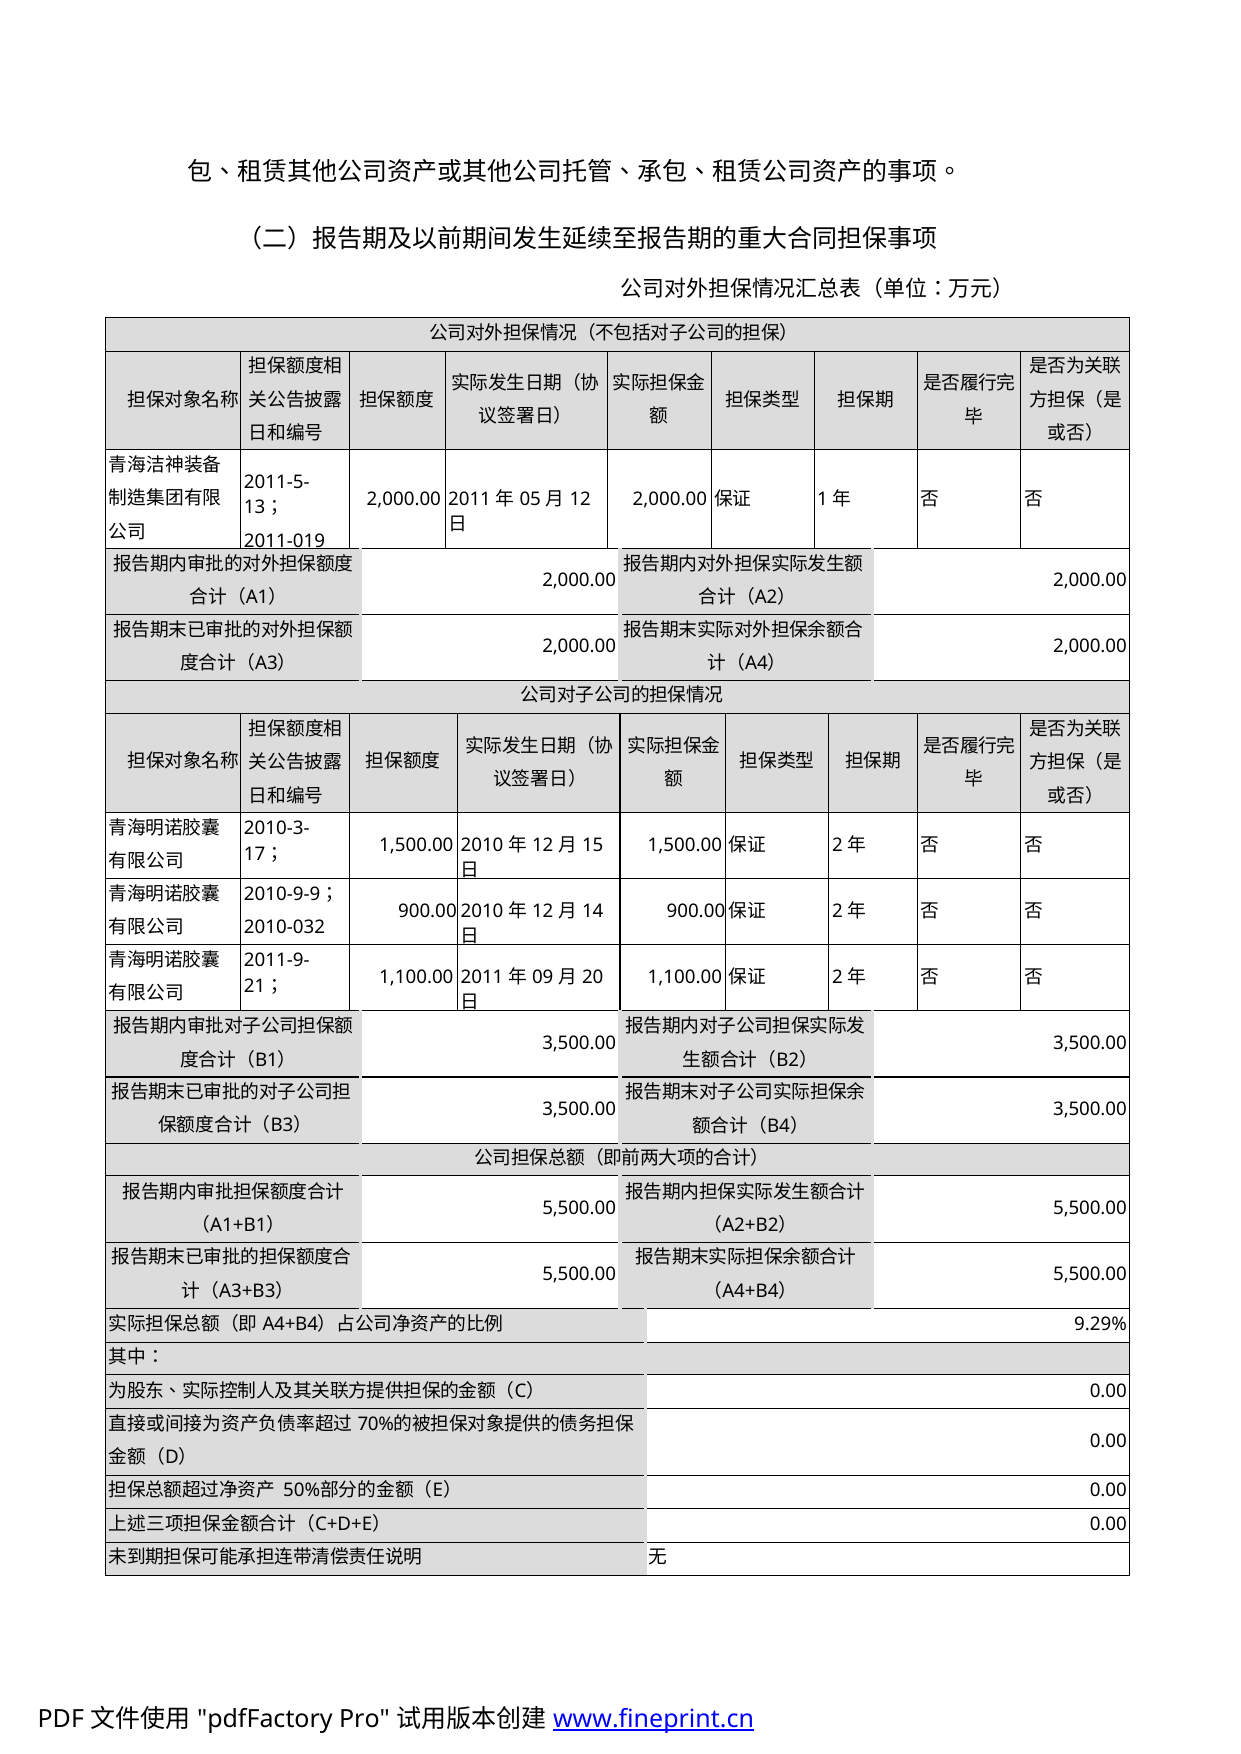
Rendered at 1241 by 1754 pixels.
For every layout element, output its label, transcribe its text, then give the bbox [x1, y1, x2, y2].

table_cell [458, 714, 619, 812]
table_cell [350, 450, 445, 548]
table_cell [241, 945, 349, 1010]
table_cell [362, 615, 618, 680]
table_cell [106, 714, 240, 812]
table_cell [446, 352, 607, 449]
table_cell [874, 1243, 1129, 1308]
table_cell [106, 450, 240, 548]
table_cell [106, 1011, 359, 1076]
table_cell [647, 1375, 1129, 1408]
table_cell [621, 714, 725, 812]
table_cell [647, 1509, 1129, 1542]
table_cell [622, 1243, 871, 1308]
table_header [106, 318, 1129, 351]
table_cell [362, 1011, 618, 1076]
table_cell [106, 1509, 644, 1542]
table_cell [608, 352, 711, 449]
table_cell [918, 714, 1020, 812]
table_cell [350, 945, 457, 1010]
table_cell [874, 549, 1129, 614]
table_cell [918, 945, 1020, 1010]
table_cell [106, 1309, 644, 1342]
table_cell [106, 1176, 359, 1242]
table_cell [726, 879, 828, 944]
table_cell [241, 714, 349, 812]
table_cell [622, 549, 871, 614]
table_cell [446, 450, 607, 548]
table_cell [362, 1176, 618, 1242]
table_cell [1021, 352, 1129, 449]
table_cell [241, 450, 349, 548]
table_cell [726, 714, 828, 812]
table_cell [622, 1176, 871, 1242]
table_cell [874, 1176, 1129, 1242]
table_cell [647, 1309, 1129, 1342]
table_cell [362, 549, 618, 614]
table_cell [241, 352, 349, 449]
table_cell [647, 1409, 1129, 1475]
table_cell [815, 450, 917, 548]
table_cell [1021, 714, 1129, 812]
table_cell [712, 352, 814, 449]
text 公司对外担保情况汇总表（单位：万元） [586, 273, 1144, 303]
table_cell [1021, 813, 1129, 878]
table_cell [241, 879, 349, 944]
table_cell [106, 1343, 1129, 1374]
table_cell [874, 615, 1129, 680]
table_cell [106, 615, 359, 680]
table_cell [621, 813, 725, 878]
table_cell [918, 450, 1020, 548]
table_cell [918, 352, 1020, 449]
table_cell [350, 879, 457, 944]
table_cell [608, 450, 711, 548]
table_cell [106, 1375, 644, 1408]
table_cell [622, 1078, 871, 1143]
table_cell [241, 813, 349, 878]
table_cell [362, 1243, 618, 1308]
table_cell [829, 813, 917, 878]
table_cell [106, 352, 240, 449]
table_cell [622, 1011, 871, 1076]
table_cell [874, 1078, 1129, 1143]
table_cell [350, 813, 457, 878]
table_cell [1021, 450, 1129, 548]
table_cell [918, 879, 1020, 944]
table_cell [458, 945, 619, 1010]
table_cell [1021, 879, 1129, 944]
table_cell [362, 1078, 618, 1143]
text 包、租赁其他公司资产或其他公司托管、承包、租赁公司资产的事项。 [187, 154, 1144, 187]
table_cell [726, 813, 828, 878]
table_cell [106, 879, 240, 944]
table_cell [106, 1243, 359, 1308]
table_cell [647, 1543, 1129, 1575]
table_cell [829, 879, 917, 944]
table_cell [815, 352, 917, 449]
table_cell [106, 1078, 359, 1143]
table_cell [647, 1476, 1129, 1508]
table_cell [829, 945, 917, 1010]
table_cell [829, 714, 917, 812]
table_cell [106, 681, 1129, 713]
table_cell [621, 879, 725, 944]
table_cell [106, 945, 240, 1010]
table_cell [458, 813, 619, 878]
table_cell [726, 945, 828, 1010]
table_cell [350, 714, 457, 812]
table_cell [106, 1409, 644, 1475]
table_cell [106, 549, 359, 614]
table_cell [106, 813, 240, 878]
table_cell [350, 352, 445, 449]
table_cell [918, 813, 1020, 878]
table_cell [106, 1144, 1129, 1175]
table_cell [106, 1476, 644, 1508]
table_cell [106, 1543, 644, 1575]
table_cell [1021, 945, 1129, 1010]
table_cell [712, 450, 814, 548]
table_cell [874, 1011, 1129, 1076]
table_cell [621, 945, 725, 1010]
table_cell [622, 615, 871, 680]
text （二）报告期及以前期间发生延续至报告期的重大合同担保事项 [237, 221, 1144, 255]
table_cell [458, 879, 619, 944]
